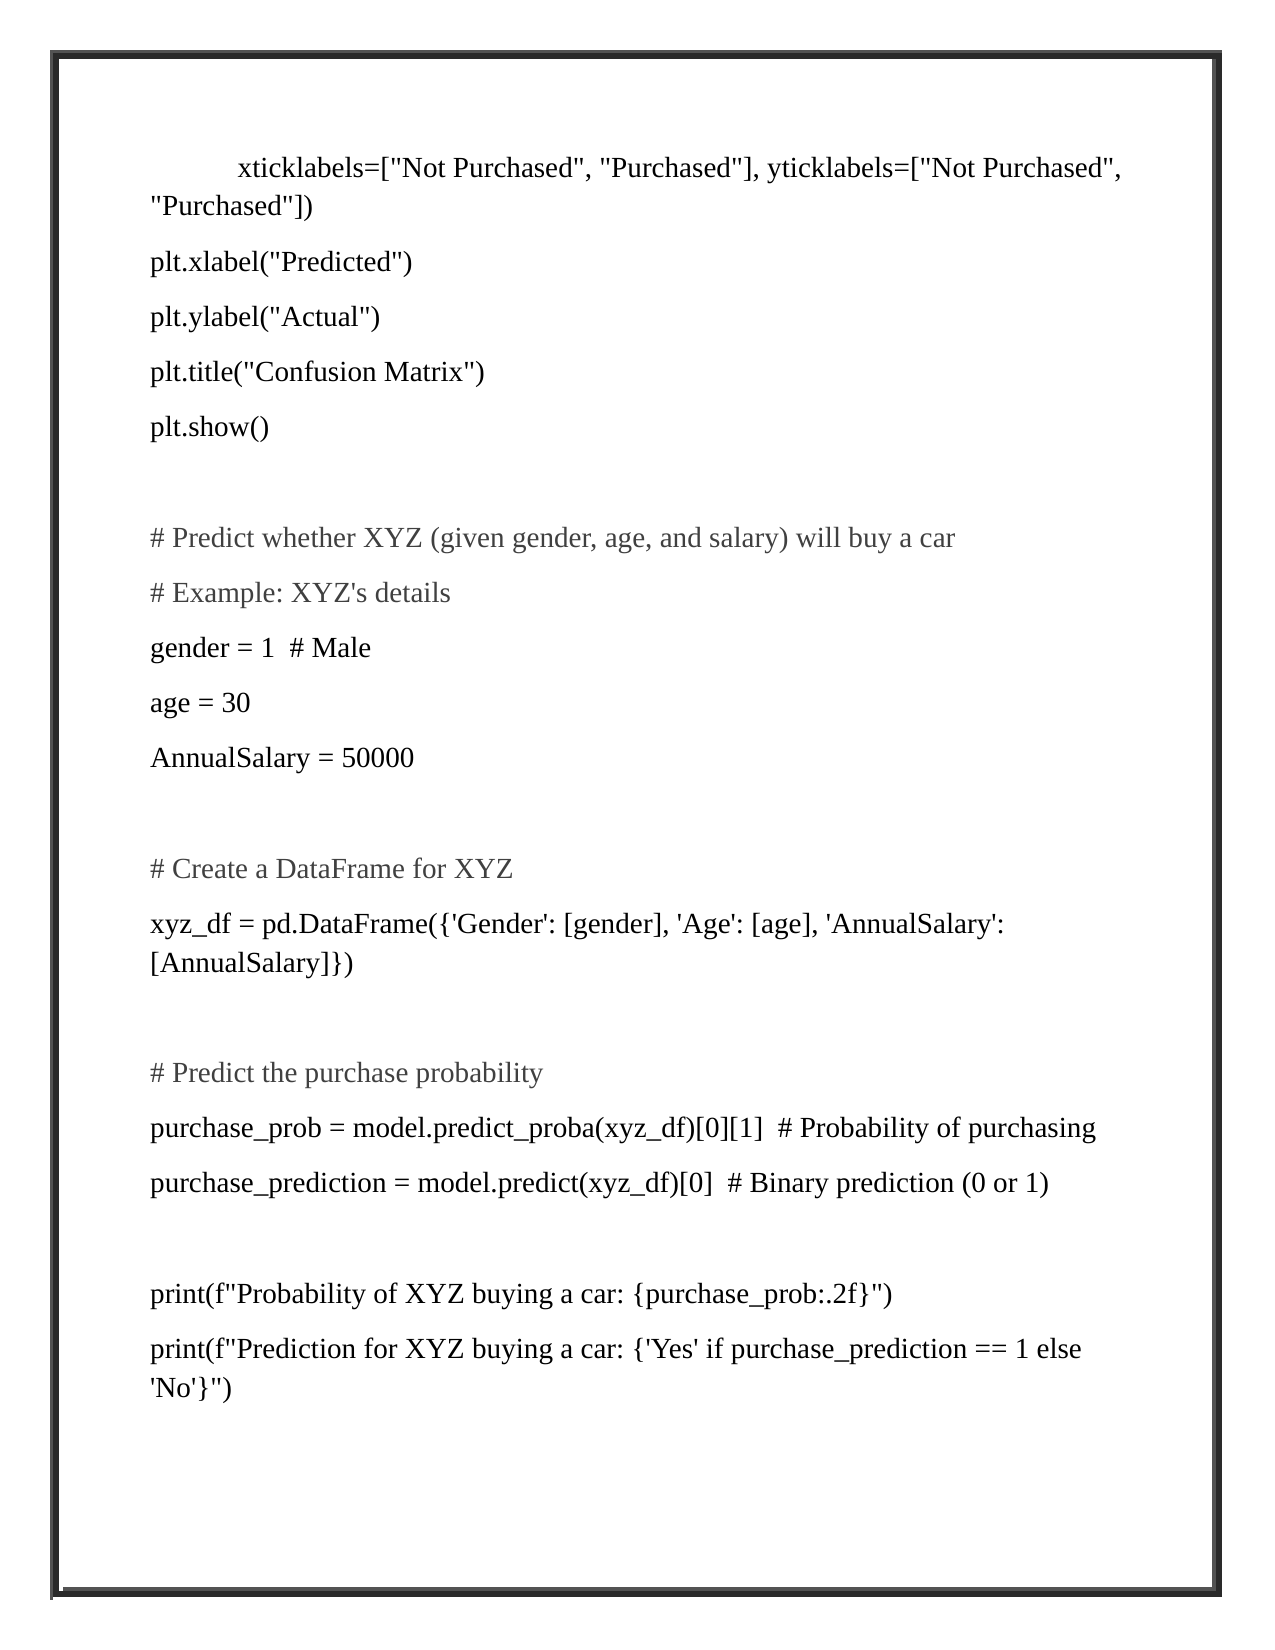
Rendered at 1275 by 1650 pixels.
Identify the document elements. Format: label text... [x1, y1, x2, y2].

text print(f"Probability of XYZ buying a car: {purchase_prob:.2f}") [150, 1276, 1125, 1309]
text plt.show() [150, 409, 1125, 443]
text xticklabels=["Not Purchased", "Purchased"], yticklabels=["Not Purchased", "Purchased"]) [150, 150, 1125, 222]
text xyz_df = pd.DataFrame({'Gender': [gender], 'Age': [age], 'AnnualSalary': [AnnualSalary]}) [150, 906, 1125, 978]
text # Example: XYZ's details [150, 575, 1125, 608]
text purchase_prob = model.predict_proba(xyz_df)[0][1] # Probability of purchasing [150, 1110, 1125, 1144]
text purchase_prediction = model.predict(xyz_df)[0] # Binary prediction (0 or 1) [150, 1166, 1125, 1199]
text plt.xlabel("Predicted") [150, 244, 1125, 277]
text # Create a DataFrame for XYZ [150, 851, 1125, 884]
text age = 30 [150, 685, 1125, 719]
text plt.title("Confusion Matrix") [150, 354, 1125, 388]
text AnnualSalary = 50000 [150, 741, 1125, 774]
text # Predict the purchase probability [150, 1055, 1125, 1089]
text # Predict whether XYZ (given gender, age, and salary) will buy a car [150, 520, 1125, 553]
text gender = 1 # Male [150, 630, 1125, 664]
text print(f"Prediction for XYZ buying a car: {'Yes' if purchase_prediction == 1 else 'No'}") [150, 1331, 1125, 1403]
text plt.ylabel("Actual") [150, 299, 1125, 332]
